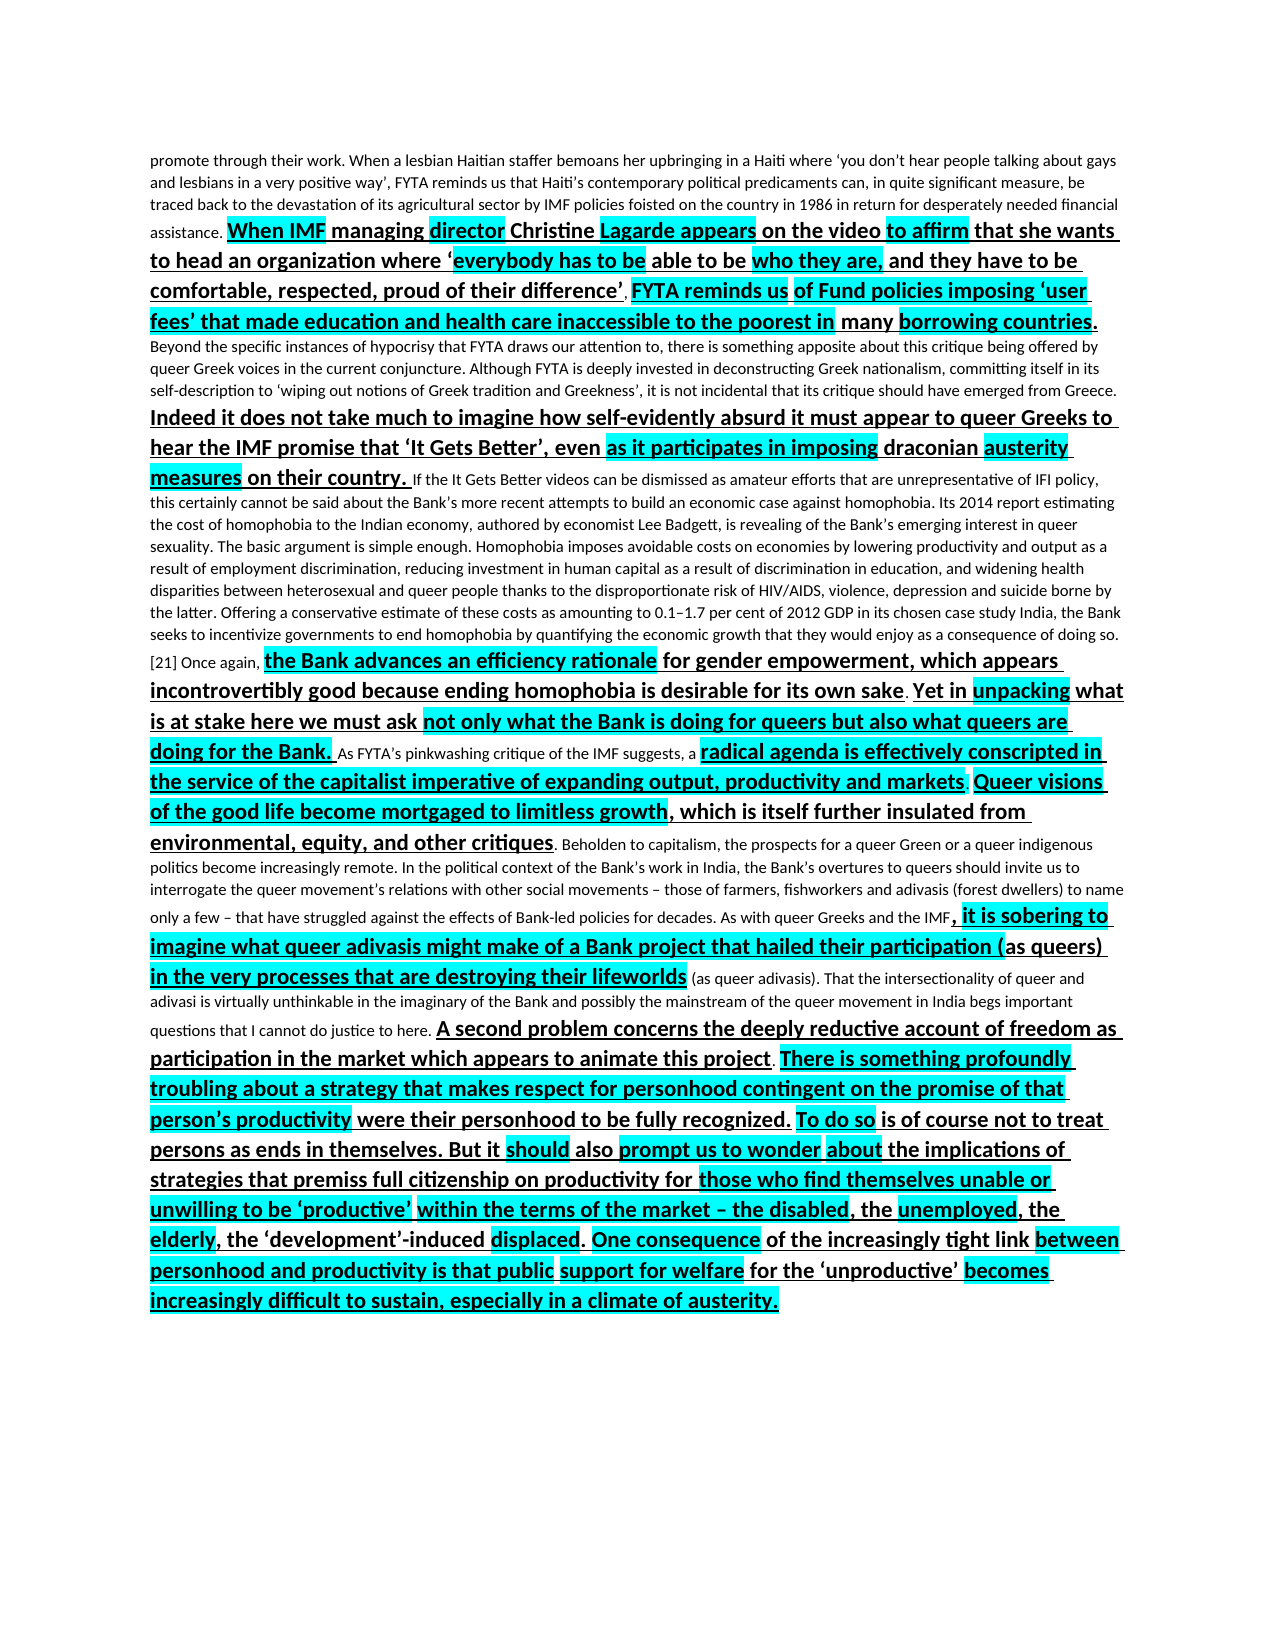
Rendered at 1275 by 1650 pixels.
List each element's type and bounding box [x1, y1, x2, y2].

text [150, 150, 1125, 1250]
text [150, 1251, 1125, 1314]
